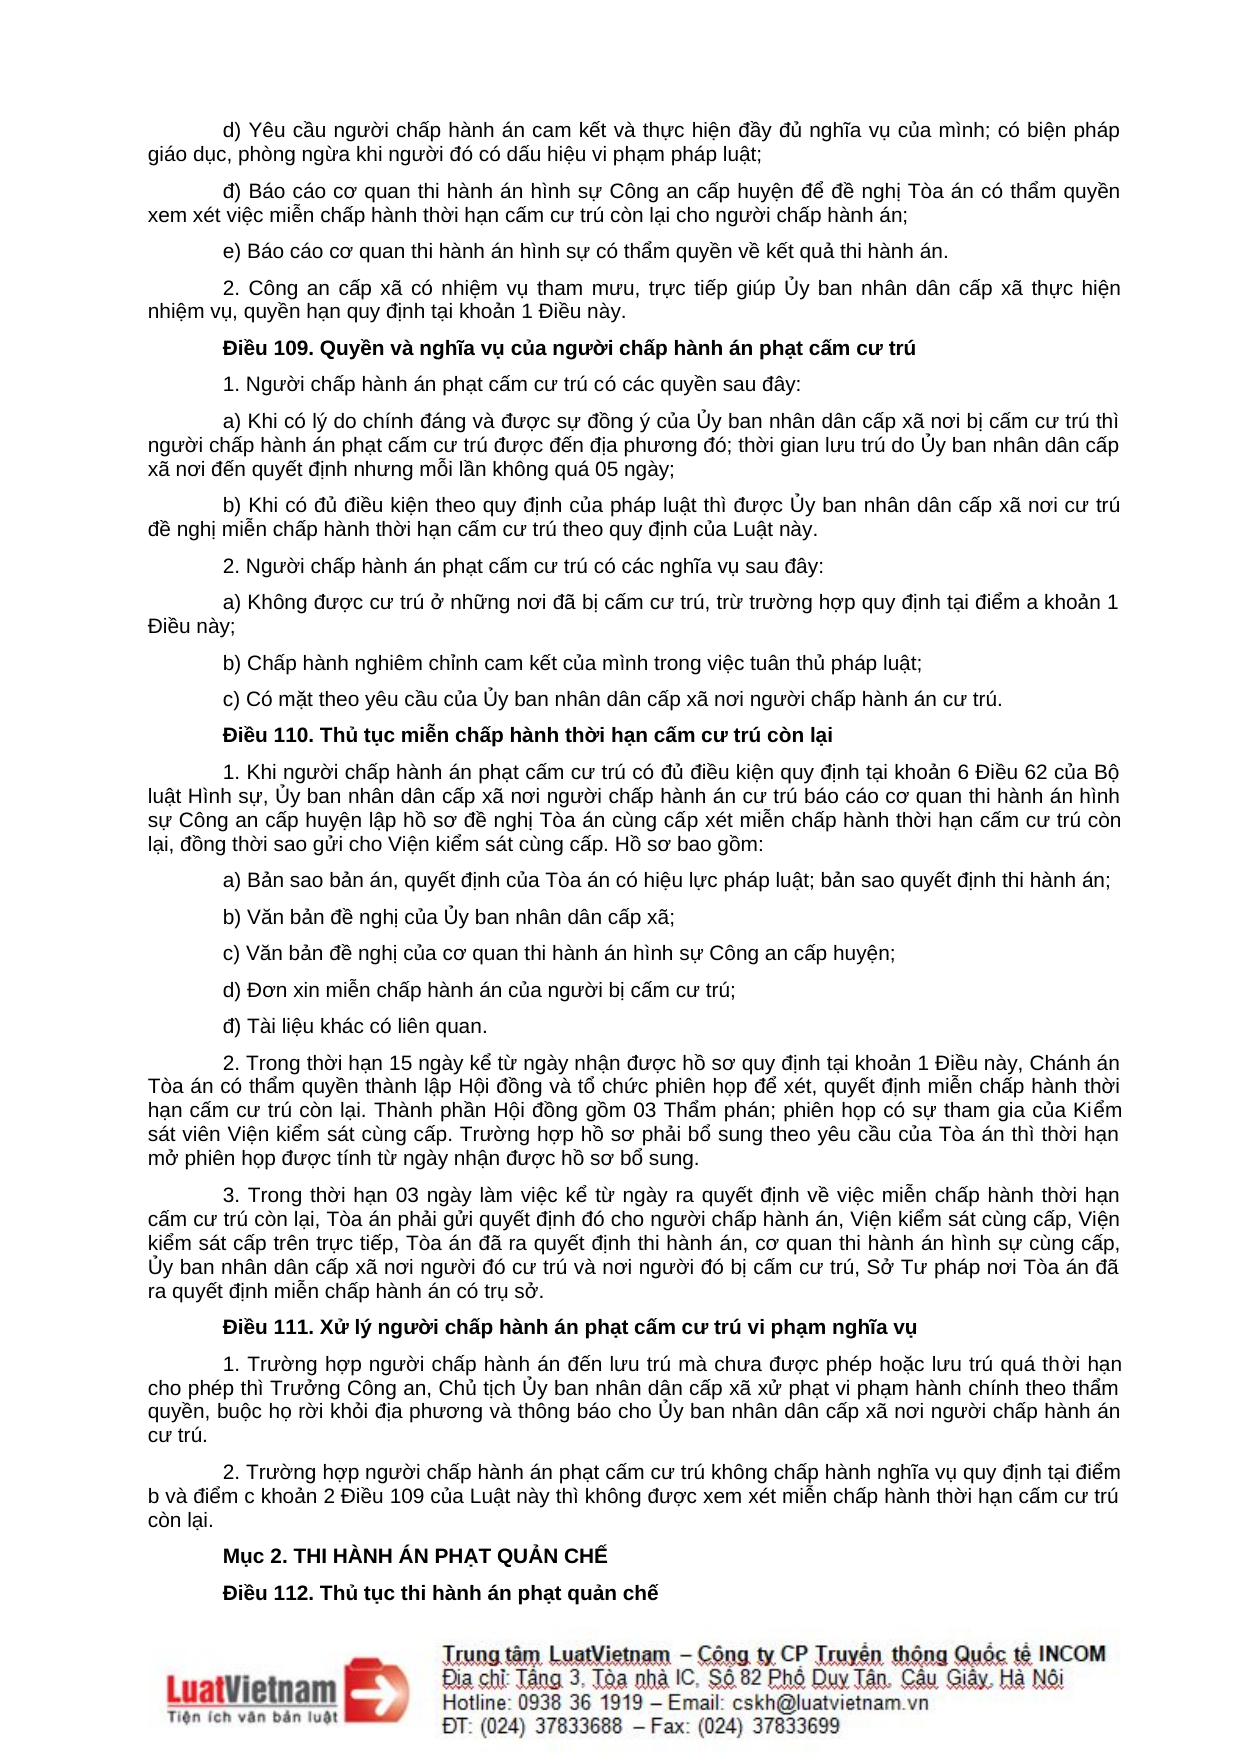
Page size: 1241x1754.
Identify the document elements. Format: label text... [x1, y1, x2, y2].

text đ) Báo cáo cơ quan thi hành án hình sự Công an cấp huyện để đề nghị Tòa án có thẩm quyền xem xét việc miễn chấp hành thời hạn cấm cư trú còn lại cho người chấp hành án; [148, 178, 1122, 226]
text 1. Trường hợp người chấp hành án đến lưu trú mà chưa được phép hoặc lưu trú quá thời hạn cho phép thì Trưởng Công an, Chủ tịch Ủy ban nhân dân cấp xã xử phạt vi phạm hành chính theo thẩm quyền, buộc họ rời khỏi địa phương và thông báo cho Ủy ban nhân dân cấp xã nơi người chấp hành án cư trú. [148, 1351, 1122, 1447]
text 3. Trong thời hạn 03 ngày làm việc kể từ ngày ra quyết định về việc miễn chấp hành thời hạn cấm cư trú còn lại, Tòa án phải gửi quyết định đó cho người chấp hành án, Viện kiểm sát cùng cấp, Viện kiểm sát cấp trên trực tiếp, Tòa án đã ra quyết định thi hành án, cơ quan thi hành án hình sự cùng cấp, Ủy ban nhân dân cấp xã nơi người đó cư trú và nơi người đó bị cấm cư trú, Sở Tư pháp nơi Tòa án đã ra quyết định miễn chấp hành án có trụ sở. [148, 1183, 1122, 1302]
text d) Đơn xin miễn chấp hành án của người bị cấm cư trú; [148, 977, 1122, 1001]
text c) Văn bản đề nghị của cơ quan thi hành án hình sự Công an cấp huyện; [148, 941, 1122, 965]
text Điều 112. Thủ tục thi hành án phạt quản chế [148, 1581, 1122, 1604]
text b) Văn bản đề nghị của Ủy ban nhân dân cấp xã; [148, 904, 1122, 928]
text 2. Người chấp hành án phạt cấm cư trú có các nghĩa vụ sau đây: [148, 553, 1122, 577]
text Điều 110. Thủ tục miễn chấp hành thời hạn cấm cư trú còn lại [148, 723, 1122, 747]
text a) Không được cư trú ở những nơi đã bị cấm cư trú, trừ trường hợp quy định tại điểm a khoản 1 Điều này; [148, 590, 1122, 638]
text a) Khi có lý do chính đáng và được sự đồng ý của Ủy ban nhân dân cấp xã nơi bị cấm cư trú thì người chấp hành án phạt cấm cư trú được đến địa phương đó; thời gian lưu trú do Ủy ban nhân dân cấp xã nơi đến quyết định nhưng mỗi lần không quá 05 ngày; [148, 409, 1122, 481]
text b) Khi có đủ điều kiện theo quy định của pháp luật thì được Ủy ban nhân dân cấp xã nơi cư trú đề nghị miễn chấp hành thời hạn cấm cư trú theo quy định của Luật này. [148, 493, 1122, 541]
text e) Báo cáo cơ quan thi hành án hình sự có thẩm quyền về kết quả thi hành án. [148, 239, 1122, 263]
picture [147, 1627, 1122, 1754]
text 2. Trường hợp người chấp hành án phạt cấm cư trú không chấp hành nghĩa vụ quy định tại điểm b và điểm c khoản 2 Điều 109 của Luật này thì không được xem xét miễn chấp hành thời hạn cấm cư trú còn lại. [148, 1460, 1122, 1532]
text d) Yêu cầu người chấp hành án cam kết và thực hiện đầy đủ nghĩa vụ của mình; có biện pháp giáo dục, phòng ngừa khi người đó có dấu hiệu vi phạm pháp luật; [148, 118, 1122, 166]
text đ) Tài liệu khác có liên quan. [148, 1014, 1122, 1038]
text 1. Người chấp hành án phạt cấm cư trú có các quyền sau đây: [148, 372, 1122, 396]
text Mục 2. THI HÀNH ÁN PHẠT QUẢN CHẾ [148, 1544, 1122, 1568]
text 2. Trong thời hạn 15 ngày kể từ ngày nhận được hồ sơ quy định tại khoản 1 Điều này, Chánh án Tòa án có thẩm quyền thành lập Hội đồng và tổ chức phiên họp để xét, quyết định miễn chấp hành thời hạn cấm cư trú còn lại. Thành phần Hội đồng gồm 03 Thẩm phán; phiên họp có sự tham gia của Kiểm sát viên Viện kiểm sát cùng cấp. Trường hợp hồ sơ phải bổ sung theo yêu cầu của Tòa án thì thời hạn mở phiên họp được tính từ ngày nhận được hồ sơ bổ sung. [148, 1050, 1122, 1170]
text b) Chấp hành nghiêm chỉnh cam kết của mình trong việc tuân thủ pháp luật; [148, 650, 1122, 674]
text 2. Công an cấp xã có nhiệm vụ tham mưu, trực tiếp giúp Ủy ban nhân dân cấp xã thực hiện nhiệm vụ, quyền hạn quy định tại khoản 1 Điều này. [148, 275, 1122, 323]
text c) Có mặt theo yêu cầu của Ủy ban nhân dân cấp xã nơi người chấp hành án cư trú. [148, 687, 1122, 711]
text Điều 111. Xử lý người chấp hành án phạt cấm cư trú vi phạm nghĩa vụ [148, 1315, 1122, 1339]
text a) Bản sao bản án, quyết định của Tòa án có hiệu lực pháp luật; bản sao quyết định thi hành án; [148, 868, 1122, 892]
text Điều 109. Quyền và nghĩa vụ của người chấp hành án phạt cấm cư trú [148, 336, 1122, 360]
text 1. Khi người chấp hành án phạt cấm cư trú có đủ điều kiện quy định tại khoản 6 Điều 62 của Bộ luật Hình sự, Ủy ban nhân dân cấp xã nơi người chấp hành án cư trú báo cáo cơ quan thi hành án hình sự Công an cấp huyện lập hồ sơ đề nghị Tòa án cùng cấp xét miễn chấp hành thời hạn cấm cư trú còn lại, đồng thời sao gửi cho Viện kiểm sát cùng cấp. Hồ sơ bao gồm: [148, 760, 1122, 856]
